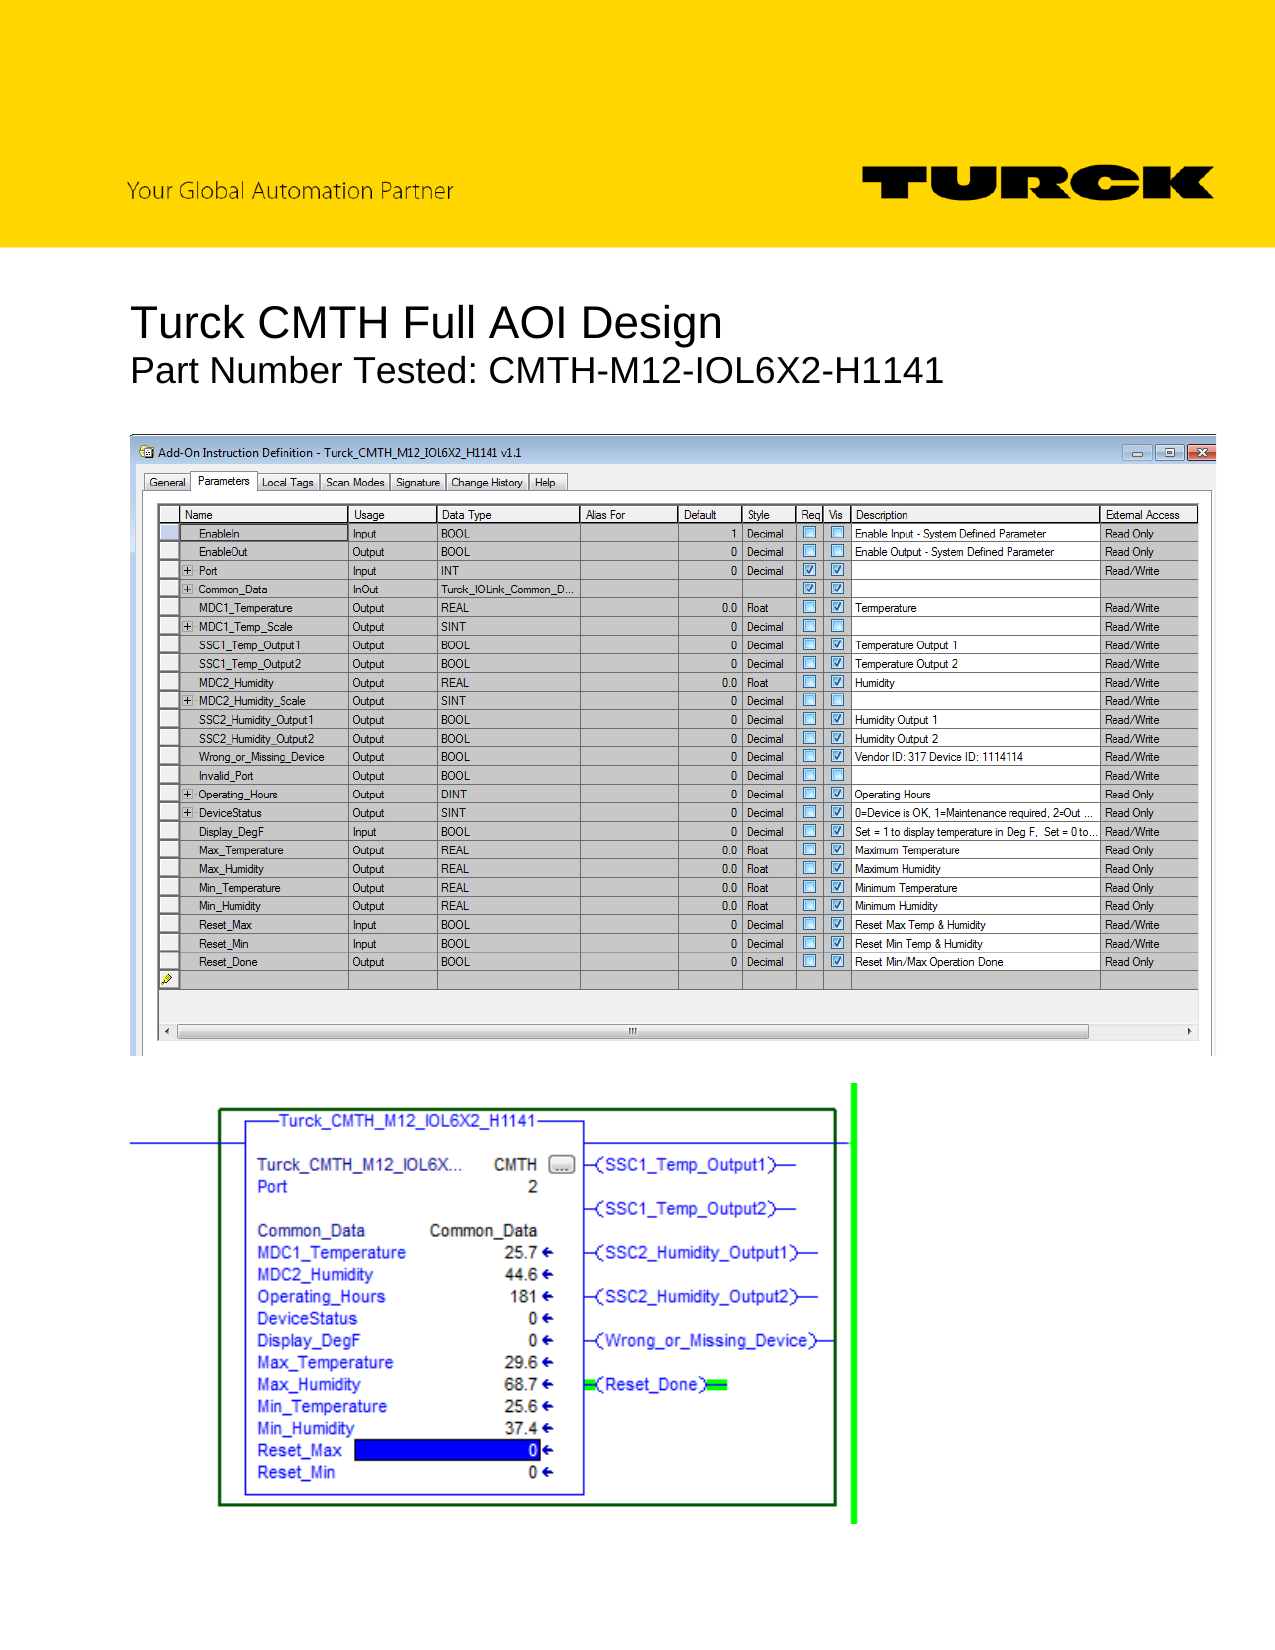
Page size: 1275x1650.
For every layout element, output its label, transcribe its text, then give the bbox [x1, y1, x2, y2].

picture [129, 1083, 859, 1524]
picture [129, 434, 1217, 1056]
text Part Number Tested: CMTH-M12-IOL6X2-H1141 [130, 348, 1216, 391]
picture [0, 0, 1275, 248]
text Turck CMTH Full AOI Design [130, 295, 1216, 348]
